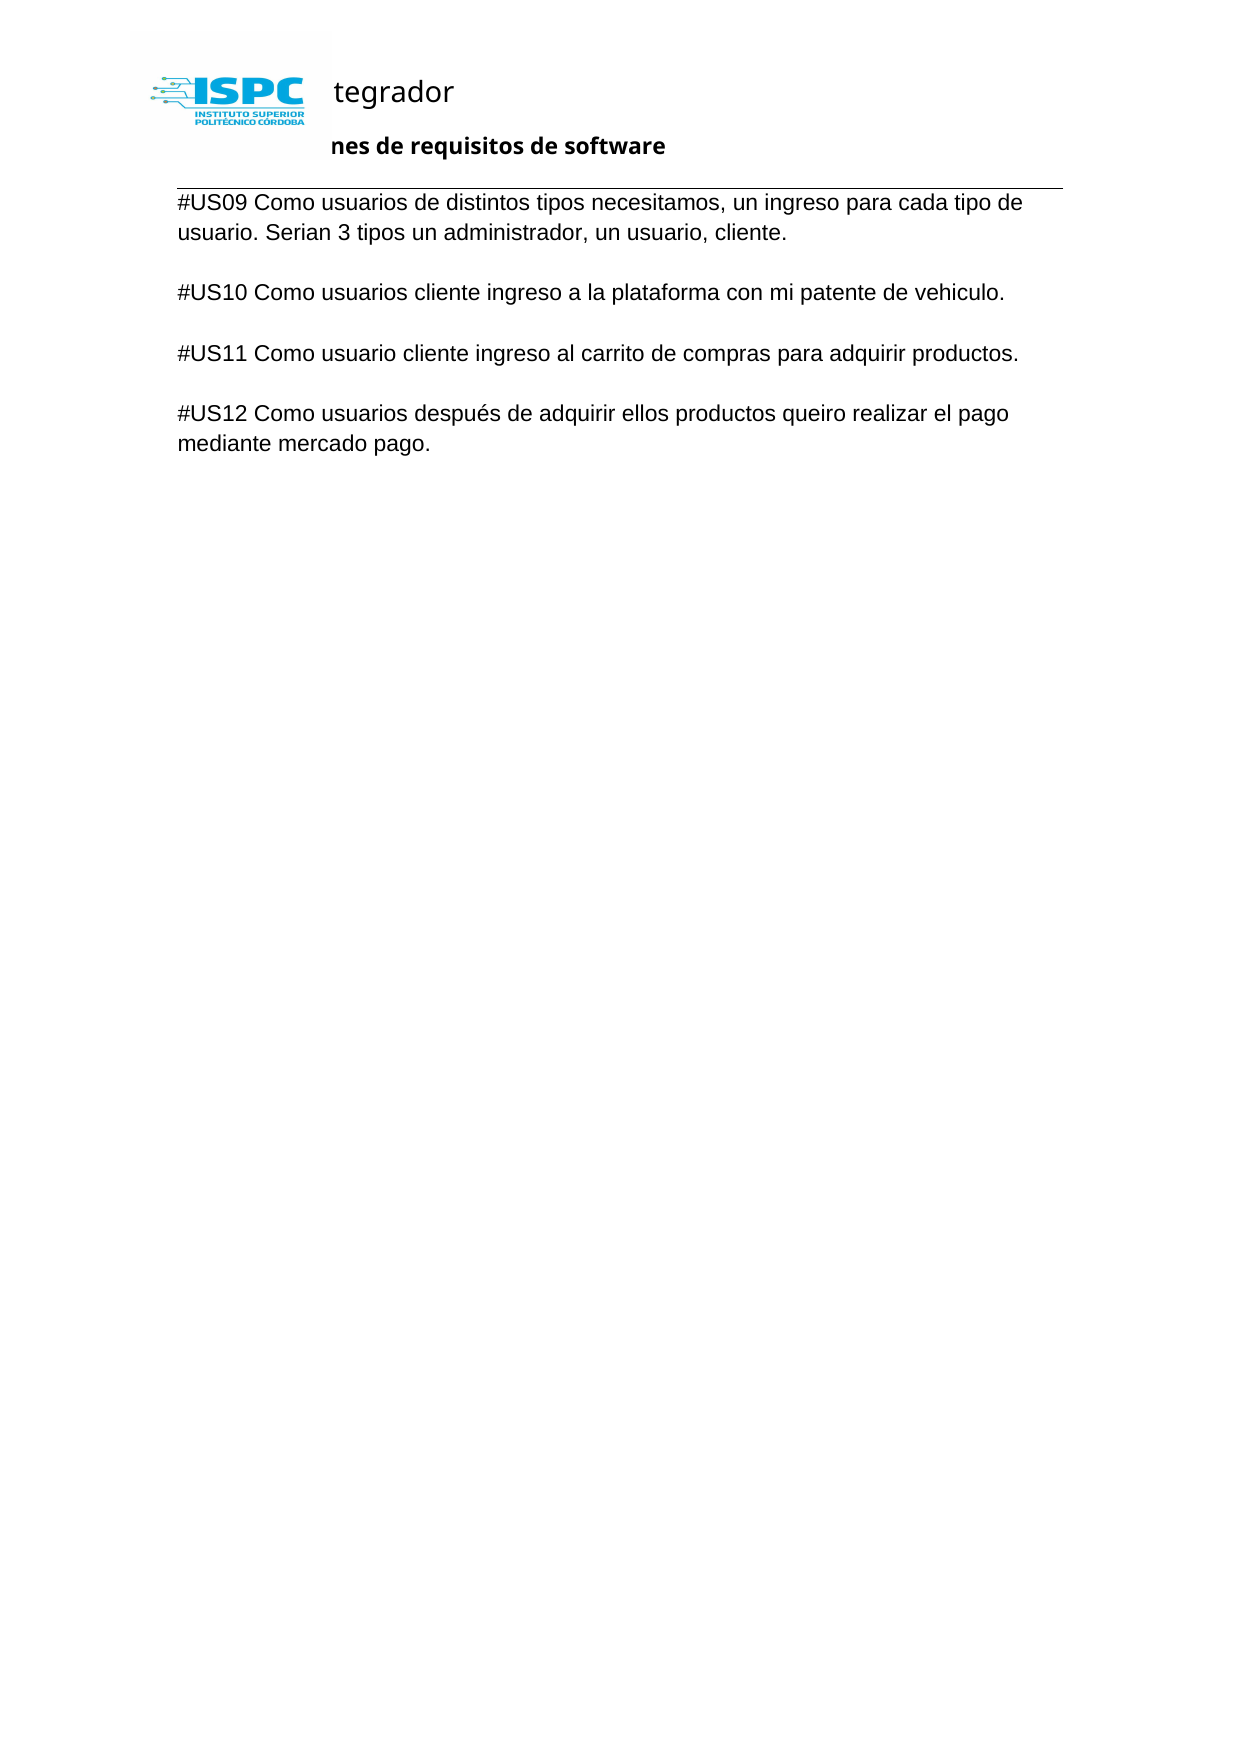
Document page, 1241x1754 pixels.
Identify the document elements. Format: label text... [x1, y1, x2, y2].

picture [129, 31, 333, 160]
text #US09 Como usuarios de distintos tipos necesitamos, un ingreso para cada tipo de usuario. Serian 3 tipos un administrador, un usuario, cliente. [177, 189, 1063, 245]
text #US12 Como usuarios después de adquirir ellos productos queiro realizar el pago mediante mercado pago. [177, 400, 1063, 457]
text #US11 Como usuario cliente ingreso al carrito de compras para adquirir productos. [177, 340, 1063, 366]
text #US10 Como usuarios cliente ingreso a la plataforma con mi patente de vehiculo. [177, 279, 1063, 306]
